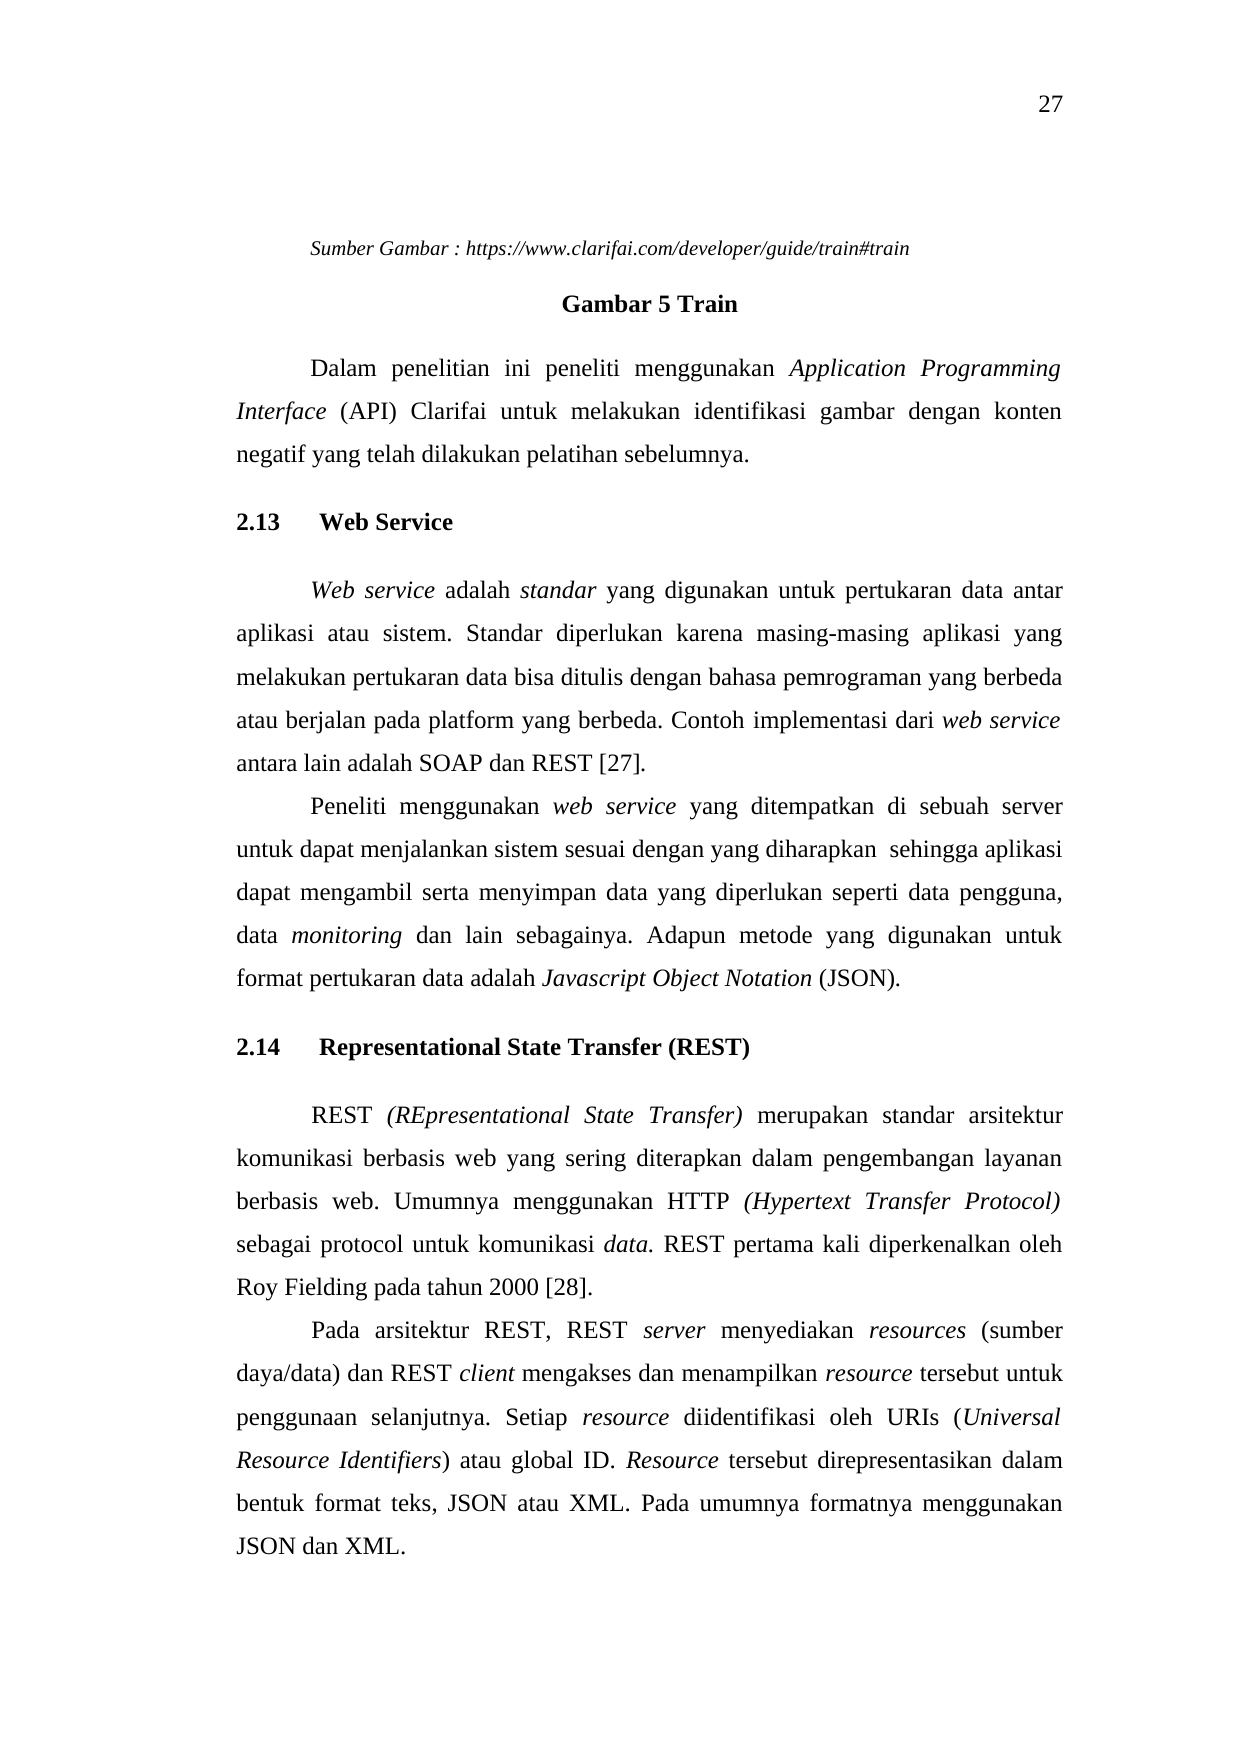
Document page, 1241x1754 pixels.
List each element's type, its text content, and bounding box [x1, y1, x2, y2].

text Dalam penelitian ini peneliti menggunakan Application Programming Interface (API) Clarifai untuk melakukan identifikasi gambar dengan konten negatif yang telah dilakukan pelatihan sebelumnya. [236, 353, 1063, 468]
text Pada arsitektur REST, REST server menyediakan resources (sumber daya/data) dan REST client mengakses dan menampilkan resource tersebut untuk penggunaan selanjutnya. Setiap resource diidentifikasi oleh URIs (Universal Resource Identifiers) atau global ID. Resource tersebut direpresentasikan dalam bentuk format teks, JSON atau XML. Pada umumnya formatnya menggunakan JSON dan XML. [236, 1315, 1063, 1560]
text Gambar 5 Train [236, 289, 1063, 318]
text REST (REpresentational State Transfer) merupakan standar arsitektur komunikasi berbasis web yang sering diterapkan dalam pengembangan layanan berbasis web. Umumnya menggunakan HTTP (Hypertext Transfer Protocol) sebagai protocol untuk komunikasi data. REST pertama kali diperkenalkan oleh Roy Fielding pada tahun 2000. [236, 1100, 1063, 1301]
text Web service adalah standar yang digunakan untuk pertukaran data antar aplikasi atau sistem. Standar diperlukan karena masing-masing aplikasi yang melakukan pertukaran data bisa ditulis dengan bahasa pemrograman yang berbeda atau berjalan pada platform yang berbeda. Contoh implementasi dari web service antara lain adalah SOAP dan REST. [236, 575, 1063, 777]
text Sumber Gambar : https://www.clarifai.com/developer/guide/train#train [236, 236, 1063, 260]
text Peneliti menggunakan web service yang ditempatkan di sebuah server untuk dapat menjalankan sistem sesuai dengan yang diharapkan sehingga aplikasi dapat mengambil serta menyimpan data yang diperlukan seperti data pengguna, data monitoring dan lain sebagainya. Adapun metode yang digunakan untuk format pertukaran data adalah Javascript Object Notation (JSON). [236, 791, 1063, 992]
subtitle Representational State Transfer (REST) [236, 1032, 1063, 1060]
subtitle Web Service [236, 507, 1063, 536]
